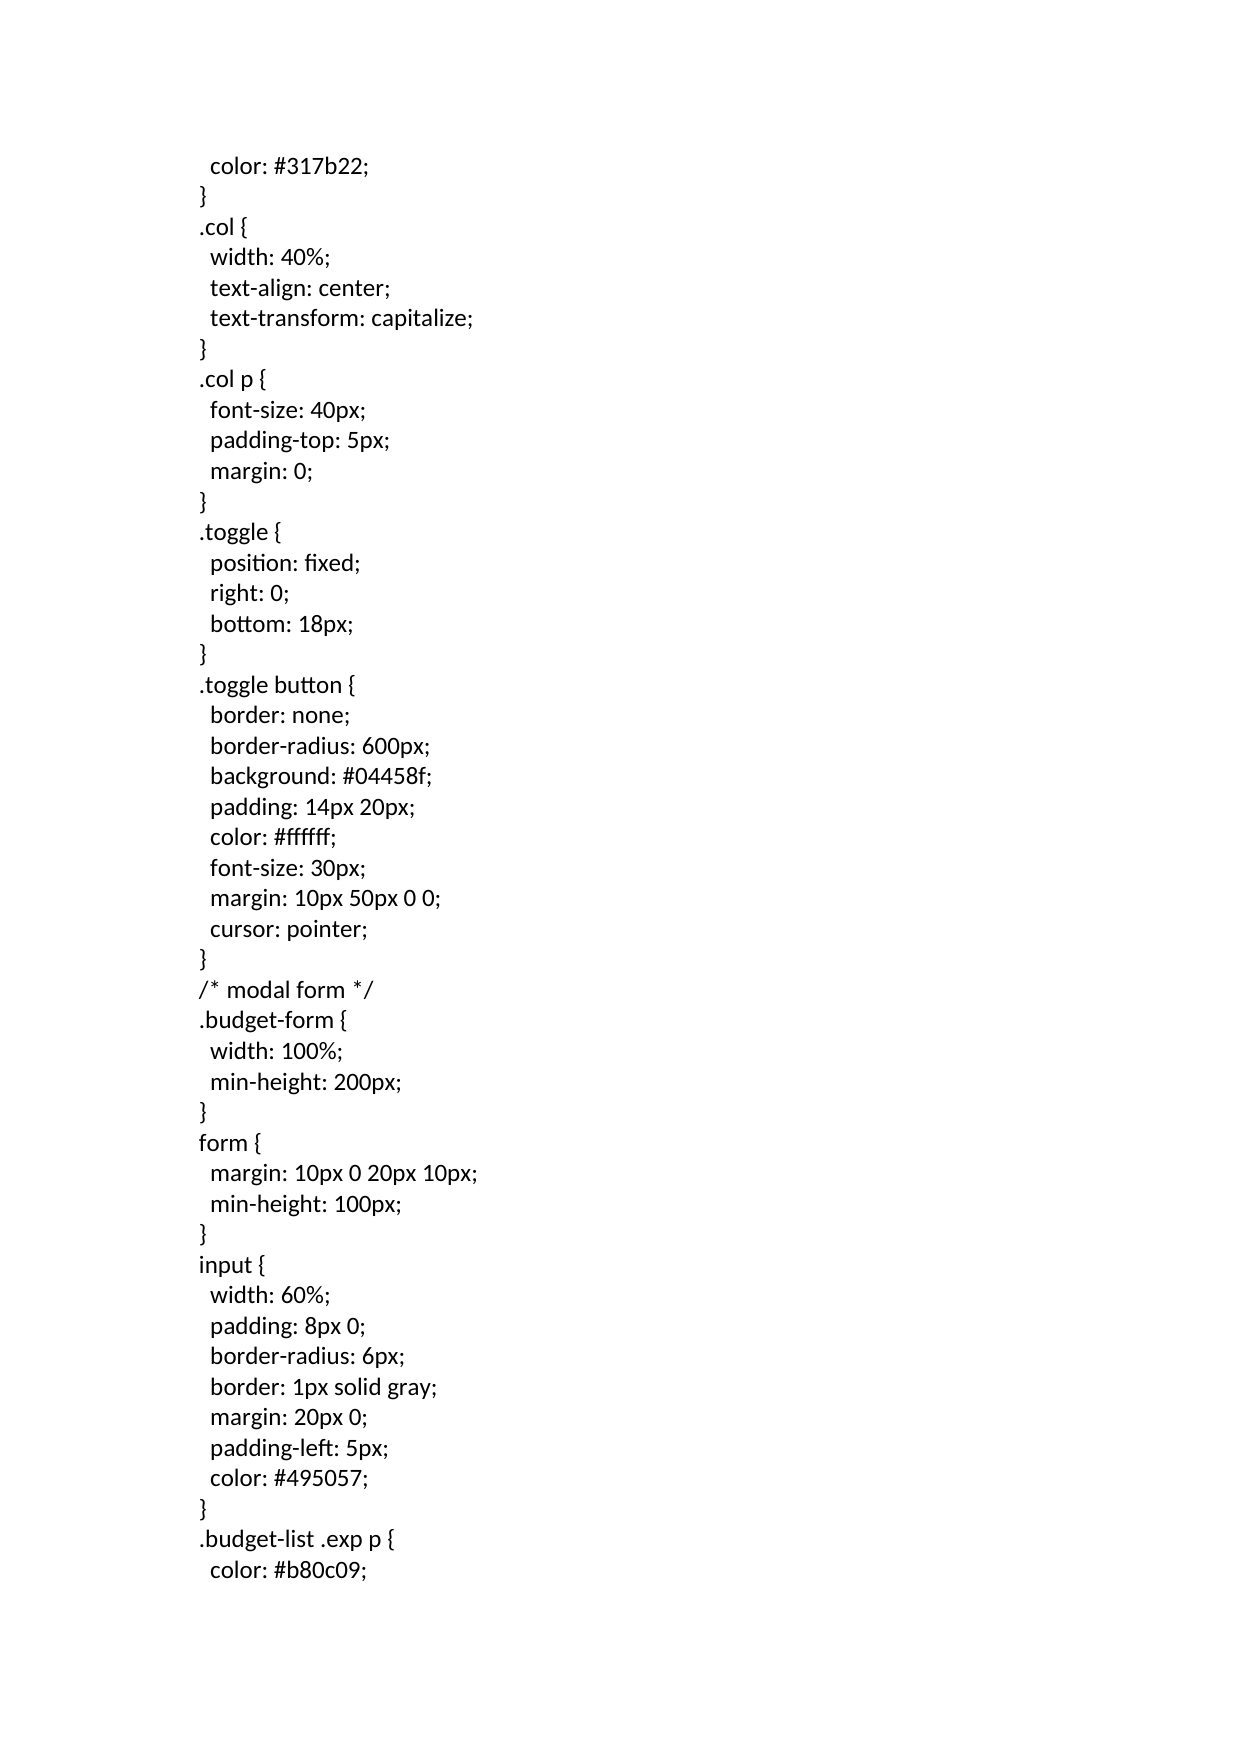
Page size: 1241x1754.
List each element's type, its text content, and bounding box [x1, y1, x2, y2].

text color: #317b22; [187, 150, 1053, 181]
text .budget-list .exp p { [187, 1523, 1053, 1554]
text border-radius: 600px; [187, 730, 1053, 760]
text padding-left: 5px; [187, 1432, 1053, 1462]
text text-align: center; [187, 272, 1053, 303]
text margin: 10px 50px 0 0; [187, 882, 1053, 913]
text form { [187, 1127, 1053, 1157]
text margin: 20px 0; [187, 1401, 1053, 1432]
text } [187, 943, 1053, 974]
text border: none; [187, 699, 1053, 730]
text bottom: 18px; [187, 608, 1053, 638]
text padding-top: 5px; [187, 425, 1053, 455]
text color: #ffffff; [187, 821, 1053, 852]
text .budget-form { [187, 1004, 1053, 1035]
text min-height: 100px; [187, 1188, 1053, 1218]
text padding: 8px 0; [187, 1310, 1053, 1340]
text } [187, 1218, 1053, 1249]
text margin: 10px 0 20px 10px; [187, 1157, 1053, 1188]
text width: 60%; [187, 1279, 1053, 1310]
text position: fixed; [187, 547, 1053, 577]
text /* modal form */ [187, 974, 1053, 1004]
text font-size: 30px; [187, 852, 1053, 882]
text .toggle { [187, 516, 1053, 547]
text font-size: 40px; [187, 394, 1053, 425]
text .col { [187, 211, 1053, 242]
text } [187, 1493, 1053, 1523]
text border: 1px solid gray; [187, 1371, 1053, 1401]
text input { [187, 1249, 1053, 1279]
text width: 100%; [187, 1035, 1053, 1066]
text border-radius: 6px; [187, 1340, 1053, 1371]
text color: #495057; [187, 1462, 1053, 1493]
text } [187, 181, 1053, 211]
text } [187, 333, 1053, 364]
text min-height: 200px; [187, 1066, 1053, 1096]
text background: #04458f; [187, 760, 1053, 791]
text width: 40%; [187, 242, 1053, 272]
text .toggle button { [187, 669, 1053, 699]
text padding: 14px 20px; [187, 791, 1053, 821]
text margin: 0; [187, 455, 1053, 486]
text text-transform: capitalize; [187, 303, 1053, 333]
text right: 0; [187, 577, 1053, 608]
text } [187, 638, 1053, 669]
text .col p { [187, 364, 1053, 394]
text cursor: pointer; [187, 913, 1053, 943]
text } [187, 486, 1053, 516]
text color: #b80c09; [187, 1554, 1053, 1584]
text } [187, 1096, 1053, 1127]
